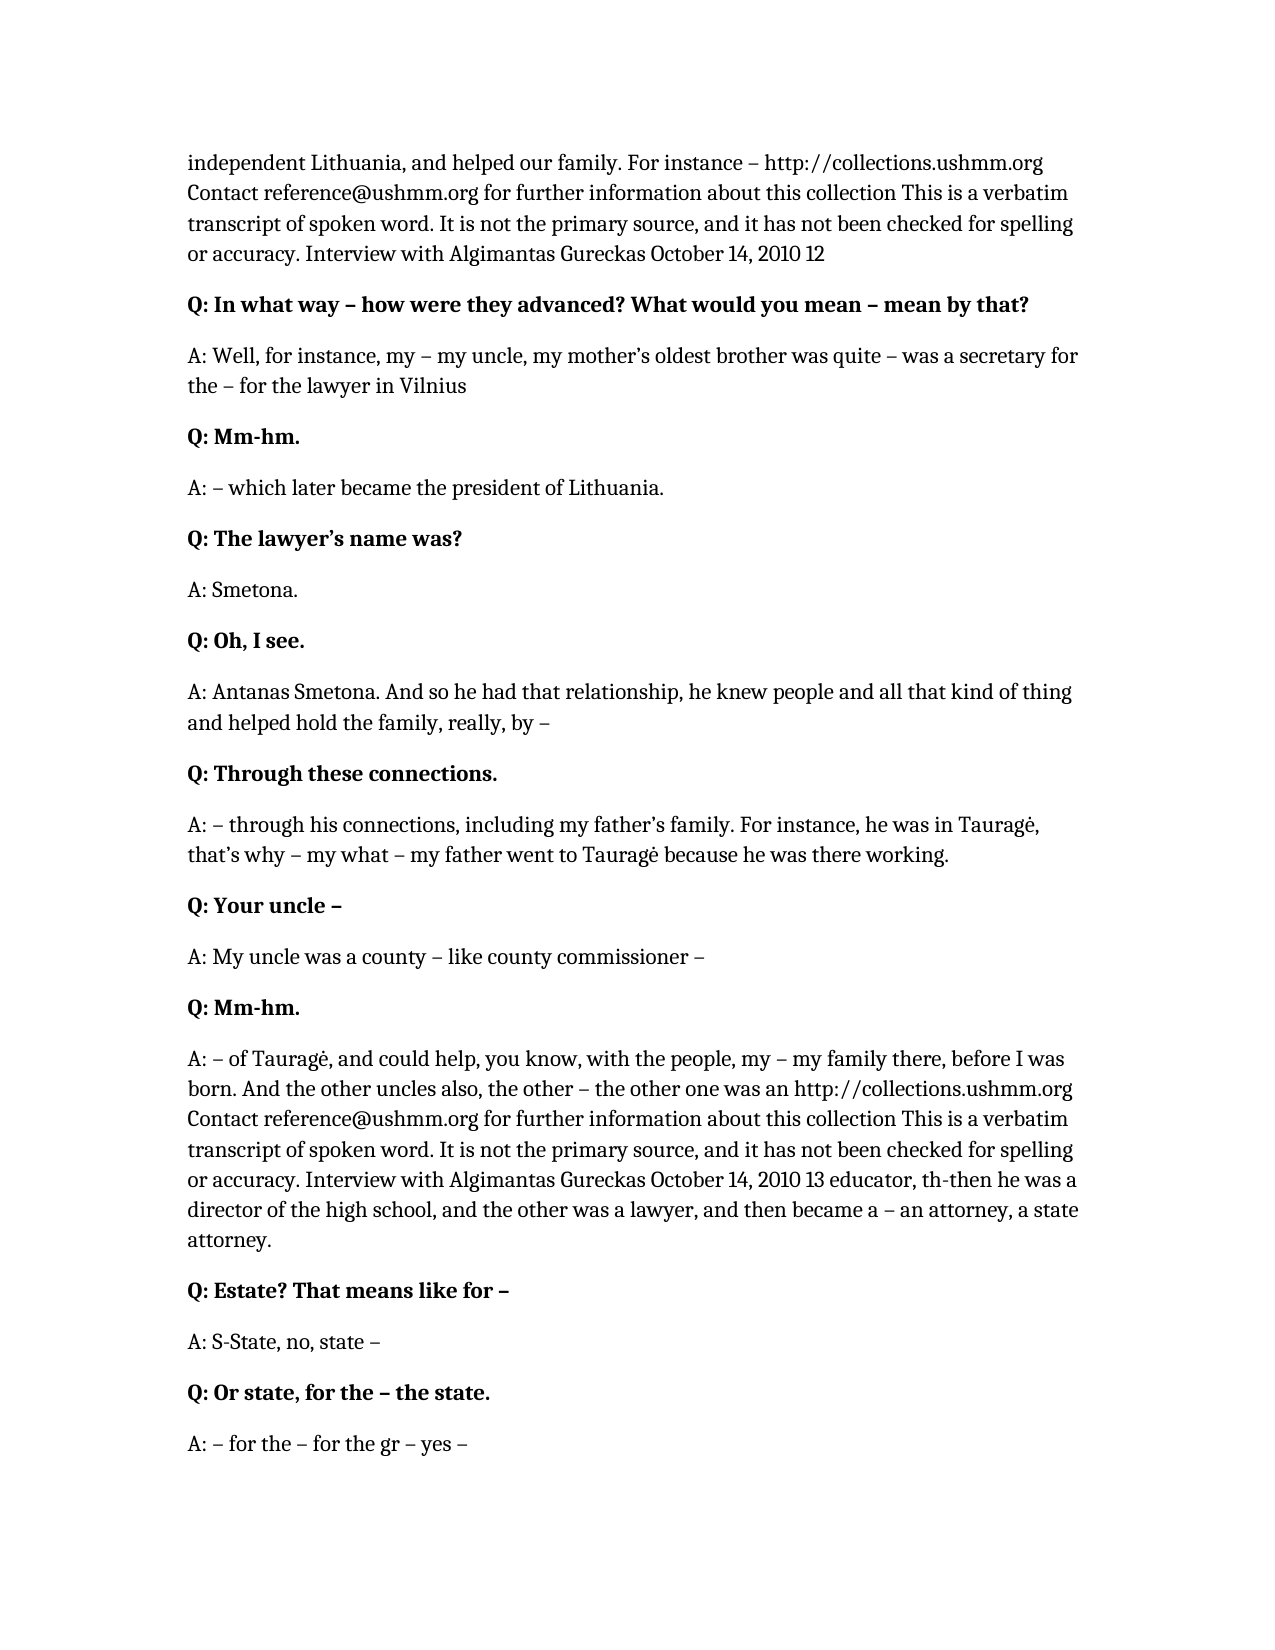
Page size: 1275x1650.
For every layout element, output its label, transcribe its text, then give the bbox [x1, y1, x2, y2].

text Q: Estate? That means like for – [187, 1278, 1087, 1304]
text A: My uncle was a county – like county commissioner – [187, 944, 1087, 970]
text A: Smetona. [187, 577, 1087, 603]
text A: Well, for instance, my – my uncle, my mother’s oldest brother was quite – was a secretary for the – for the lawyer in Vilnius [187, 343, 1087, 399]
text A: S-State, no, state – [187, 1329, 1087, 1356]
text Q: Oh, I see. [187, 628, 1087, 654]
text Q: Through these connections. [187, 760, 1087, 787]
text Q: Mm-hm. [187, 424, 1087, 450]
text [187, 150, 1087, 267]
text Q: Mm-hm. [187, 995, 1087, 1021]
text Q: In what way – how were they advanced? What would you mean – mean by that? [187, 292, 1087, 318]
text Q: Your uncle – [187, 893, 1087, 919]
text Q: The lawyer’s name was? [187, 526, 1087, 552]
text A: Antanas Smetona. And so he had that relationship, he knew people and all that kind of thing and helped hold the family, really, by – [187, 679, 1087, 736]
text A: – through his connections, including my father’s family. For instance, he was in Tauragė, that’s why – my what – my father went to Tauragė because he was there working. [187, 811, 1087, 868]
text Q: Or state, for the – the state. [187, 1380, 1087, 1407]
text A: – for the – for the gr – yes – [187, 1431, 1087, 1458]
text A: – of Tauragė, and could help, you know, with the people, my – my family there, before I was born. And the other uncles also, the other – the other one was an http://collections.ushmm.org Contact reference@ushmm.org for further information about this collection This is a verbatim transcript of spoken word. It is not the primary source, and it has not been checked for spelling or accuracy. Interview with Algimantas Gureckas October 14, 2010 13 educator, th-then he was a director of the high school, and the other was a lawyer, and then became a – an attorney, a state attorney. [187, 1046, 1087, 1253]
text A: – which later became the president of Lithuania. [187, 475, 1087, 501]
